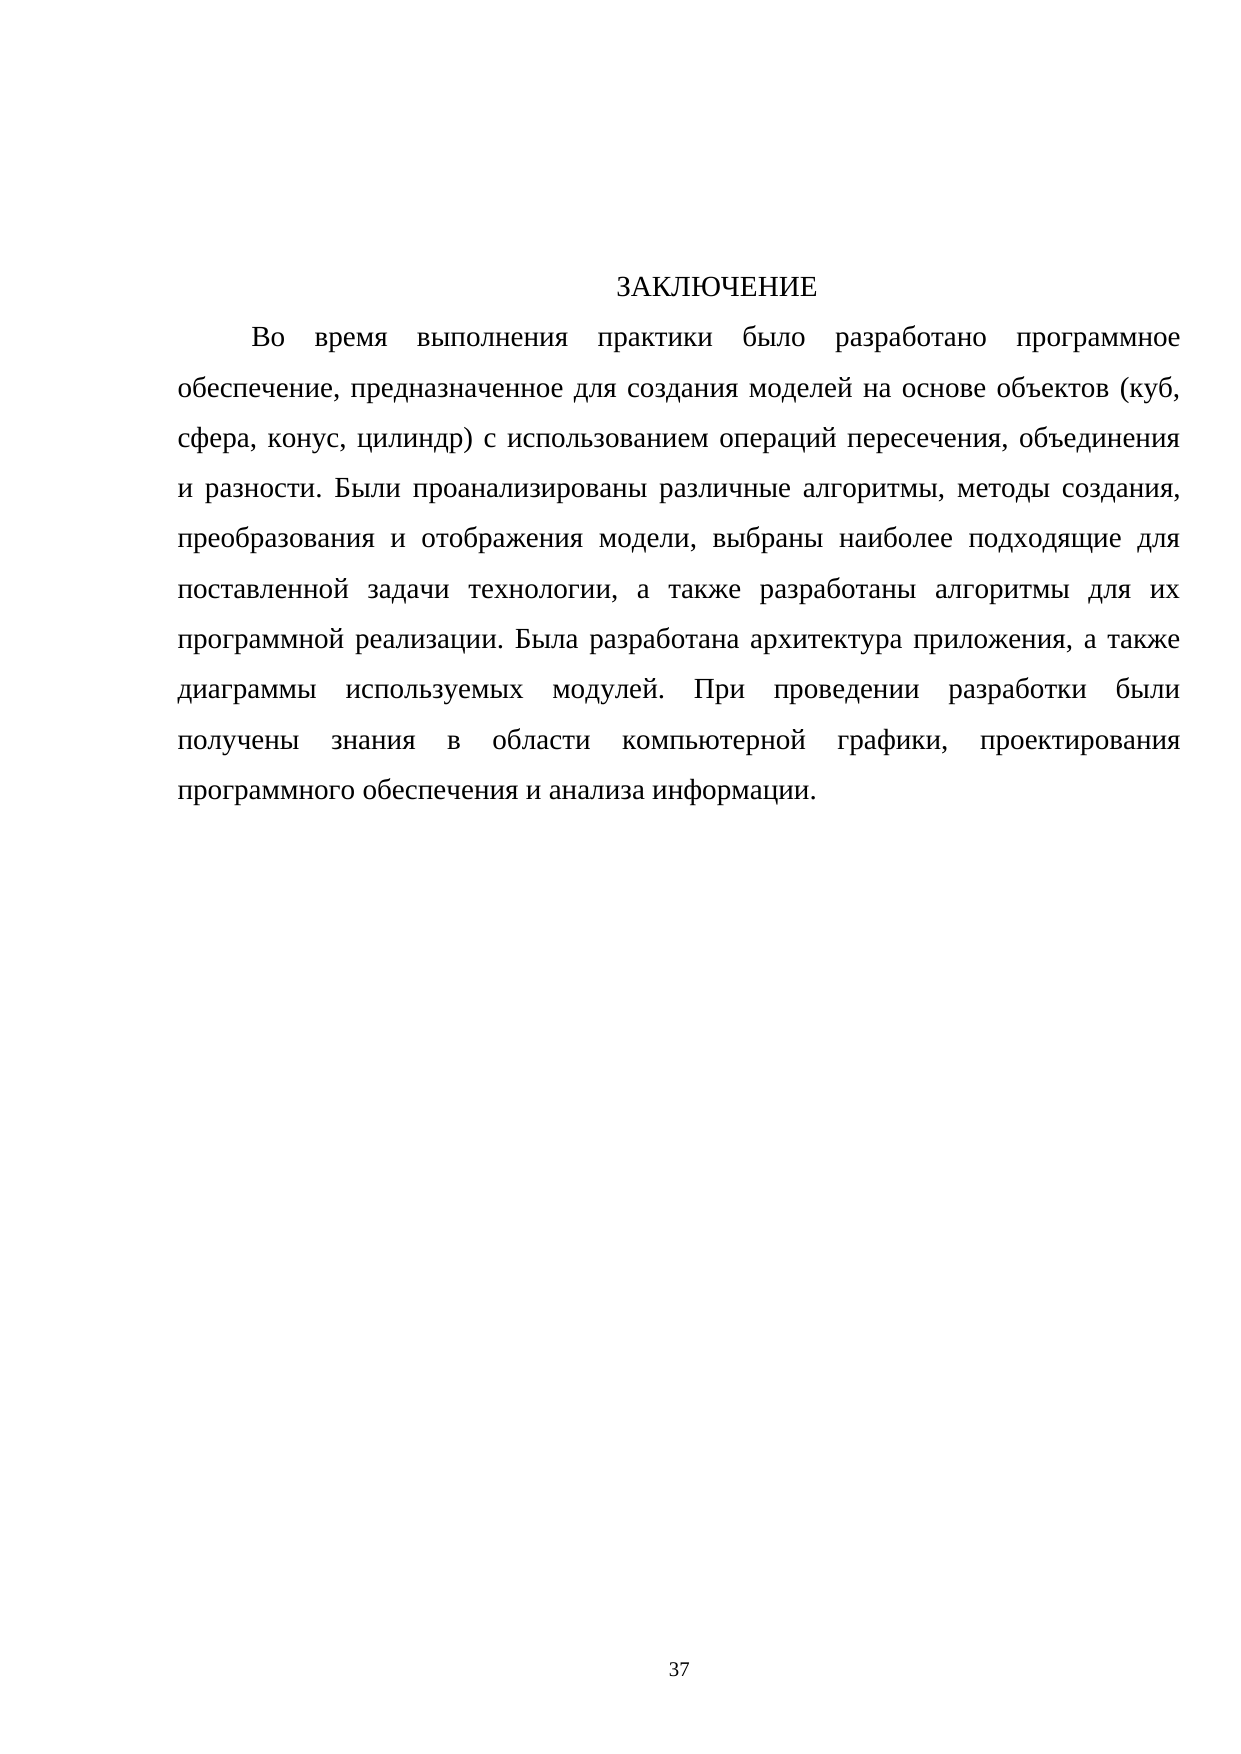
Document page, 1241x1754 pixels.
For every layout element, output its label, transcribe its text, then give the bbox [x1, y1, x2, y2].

text Во время выполнения практики было разработано программное обеспечение, предназначенное для создания моделей на основе объектов (куб, сфера, конус, цилиндр) с использованием операций пересечения, объединения и разности. Были проанализированы различные алгоритмы, методы создания, преобразования и отображения модели, выбраны наиболее подходящие для поставленной задачи технологии, а также разработаны алгоритмы для их программной реализации. Была разработана архитектура приложения, а также диаграммы используемых модулей. При проведении разработки были получены знания в области компьютерной графики, проектирования программного обеспечения и анализа информации. [177, 319, 1181, 806]
text ЗАКЛЮЧЕНИЕ [177, 269, 1181, 303]
